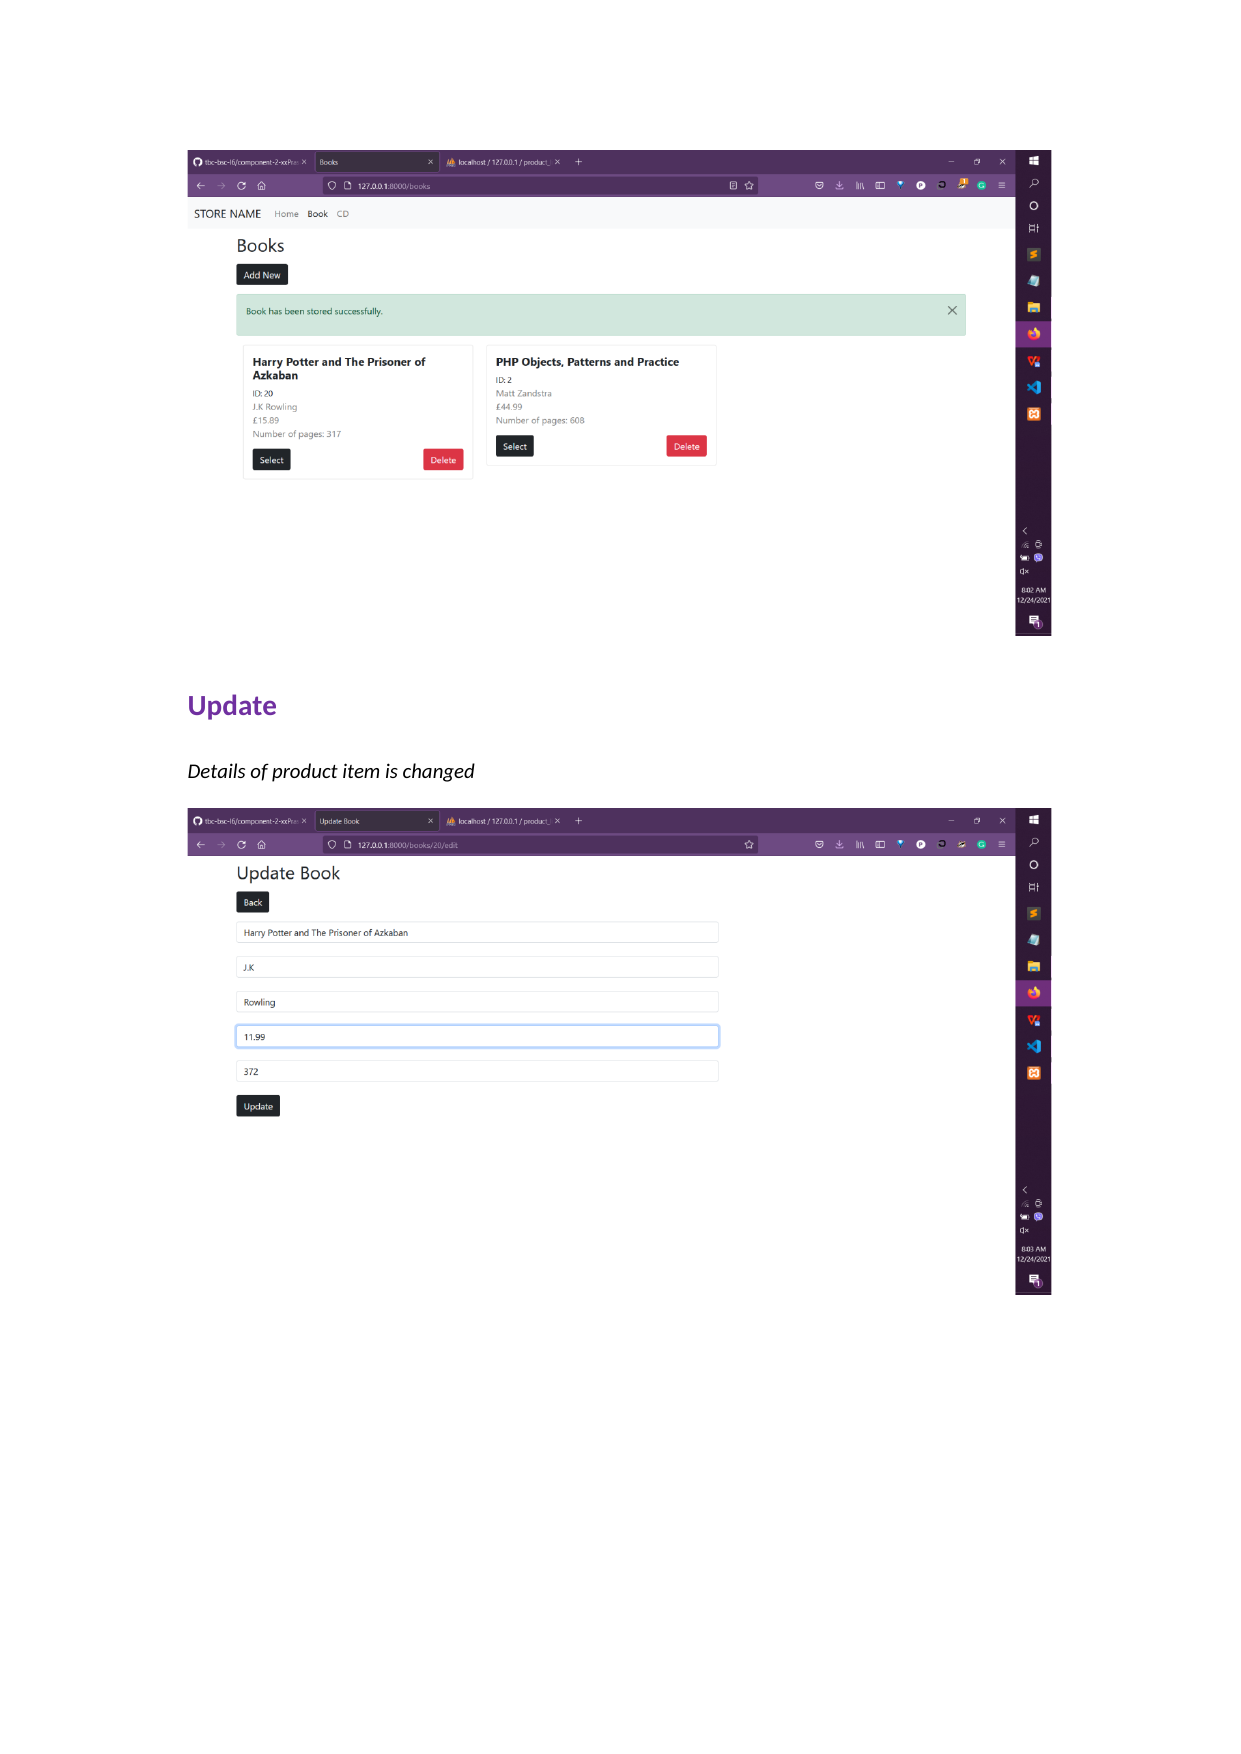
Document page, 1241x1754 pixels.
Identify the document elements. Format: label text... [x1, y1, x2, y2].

picture [187, 150, 1052, 636]
text Details of product item is changed [187, 758, 1053, 783]
picture [187, 808, 1052, 1295]
text Update [187, 687, 1053, 722]
